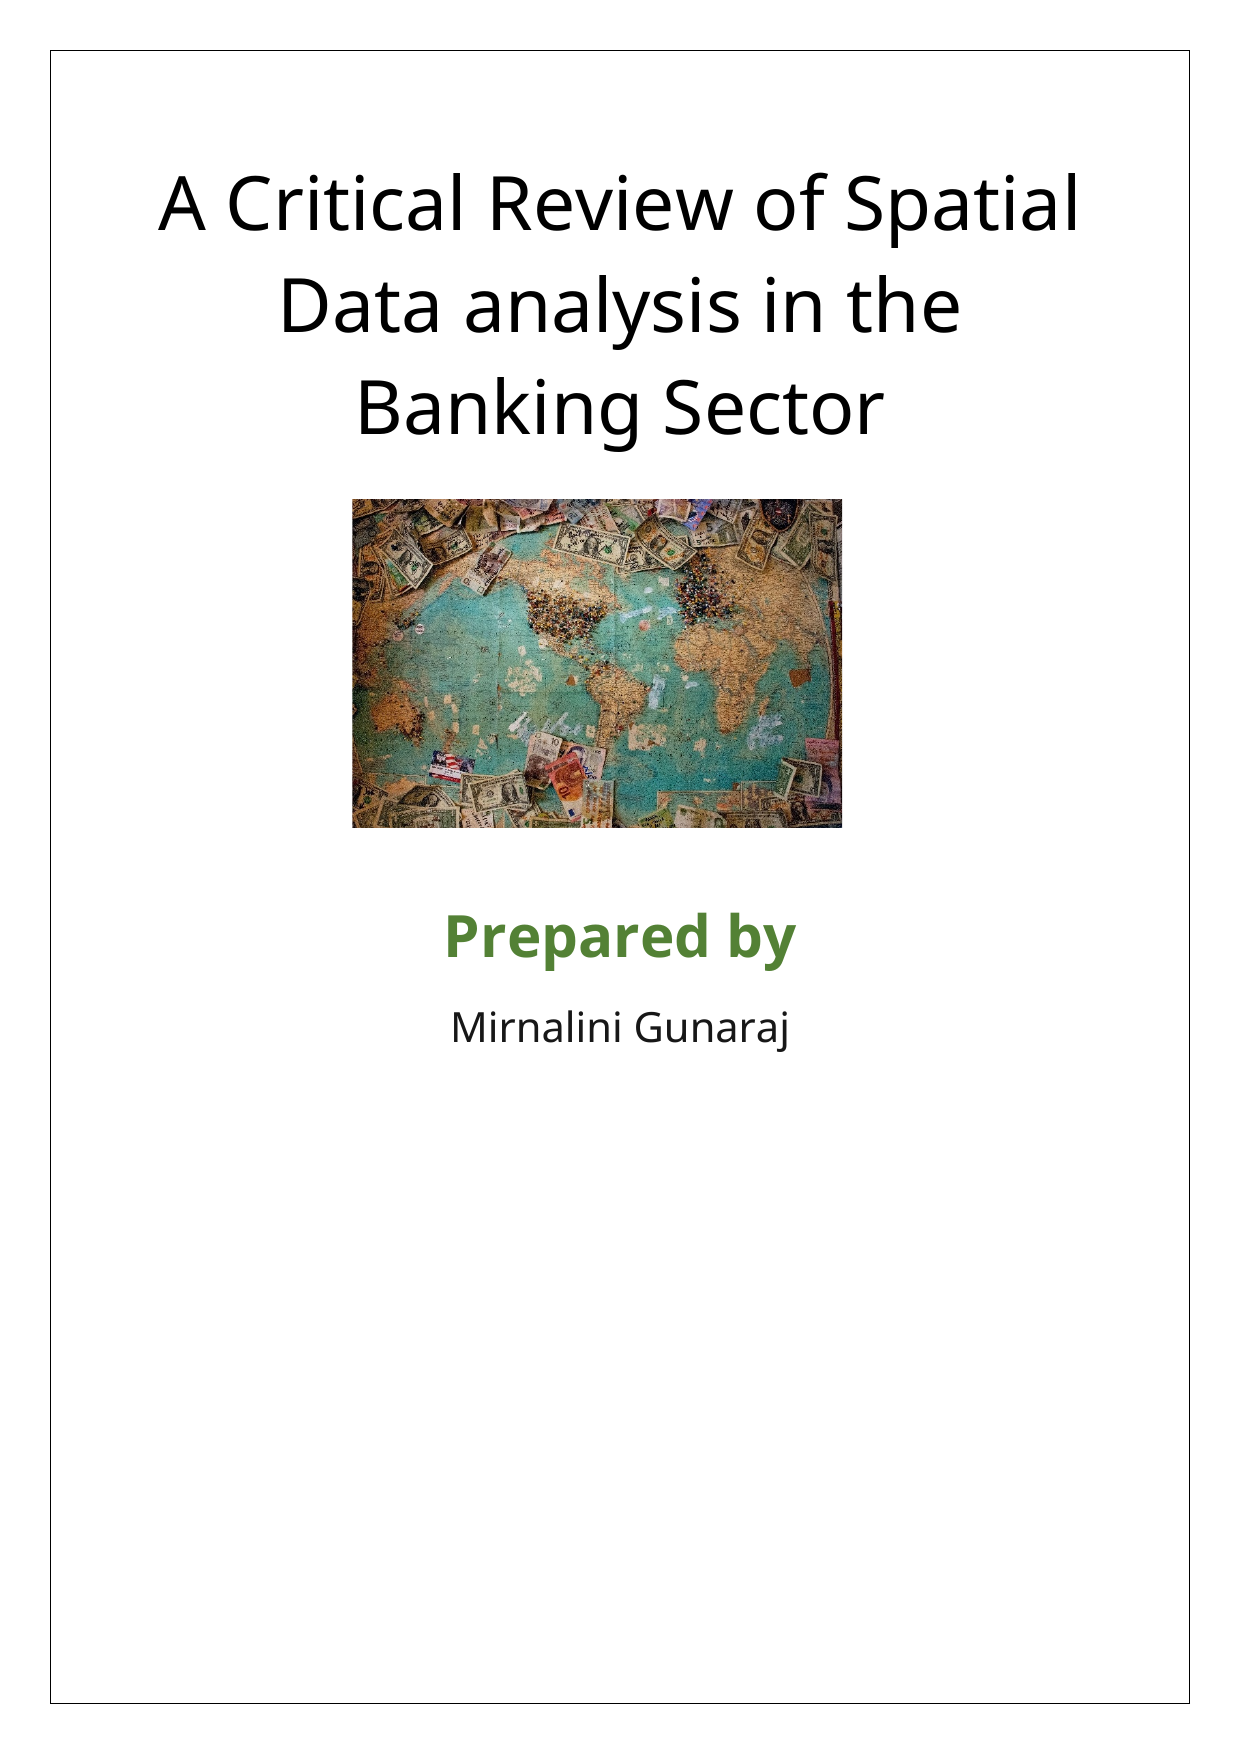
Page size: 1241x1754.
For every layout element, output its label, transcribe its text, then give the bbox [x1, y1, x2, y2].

text Mirnalini Gunaraj [150, 998, 1090, 1054]
text Prepared by [150, 895, 1090, 974]
text A Critical Review of Spatial Data analysis in the Banking Sector [150, 150, 1090, 457]
picture [352, 499, 843, 828]
